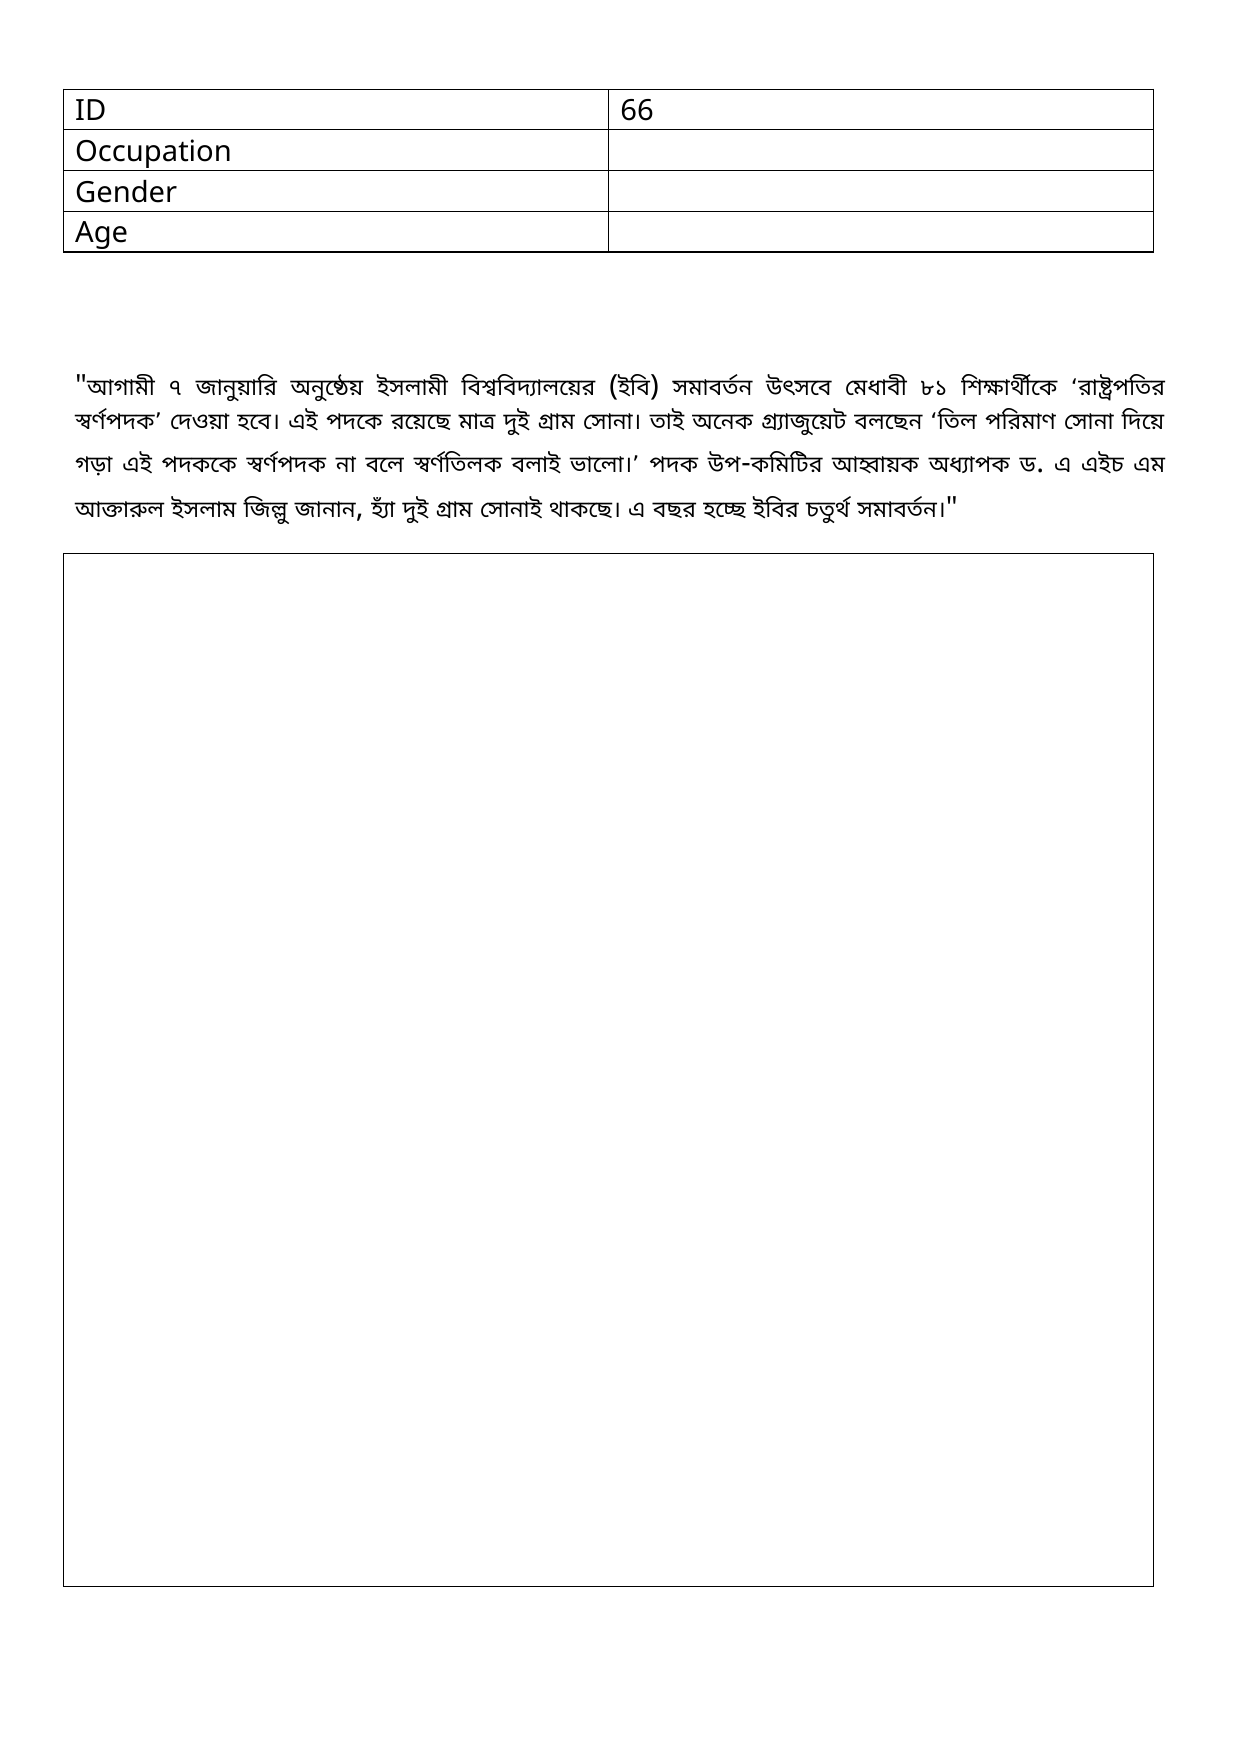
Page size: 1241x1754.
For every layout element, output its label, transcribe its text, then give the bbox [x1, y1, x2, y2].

table_header [64, 554, 1153, 1586]
table_header ID [64, 90, 608, 129]
table_cell [609, 212, 1153, 251]
table_cell [609, 130, 1153, 170]
text "আগামী ৭ জানুয়ারি অনুষ্ঠেয় ইসলামী বিশ্ববিদ্যালয়ের (ইবি) সমাবর্তন উৎসবে মেধাবী ৮১ শিক্ষার্থীকে ‘রাষ্ট্রপতির স্বর্ণপদক’ দেওয়া হবে। এই পদকে রয়েছে মাত্র দুই গ্রাম সোনা। তাই অনেক গ্র্যাজুয়েট বলছেন ‘তিল পরিমাণ সোনা দিয়ে গড়া এই পদককে স্বর্ণপদক না বলে স্বর্ণতিলক বলাই ভালো।’ পদক উপ-কমিটির আহ্বায়ক অধ্যাপক ড. এ এইচ এম আক্তারুল ইসলাম জিল্লু জানান, হ্যাঁ দুই গ্রাম সোনাই থাকছে। এ বছর হচ্ছে ইবির চতুর্থ সমাবর্তন।" [75, 364, 1165, 526]
table_cell [609, 171, 1153, 211]
table_cell Occupation [64, 130, 608, 170]
table_cell Age [64, 212, 608, 251]
table_header 66 [609, 90, 1153, 129]
table_cell Gender [64, 171, 608, 211]
